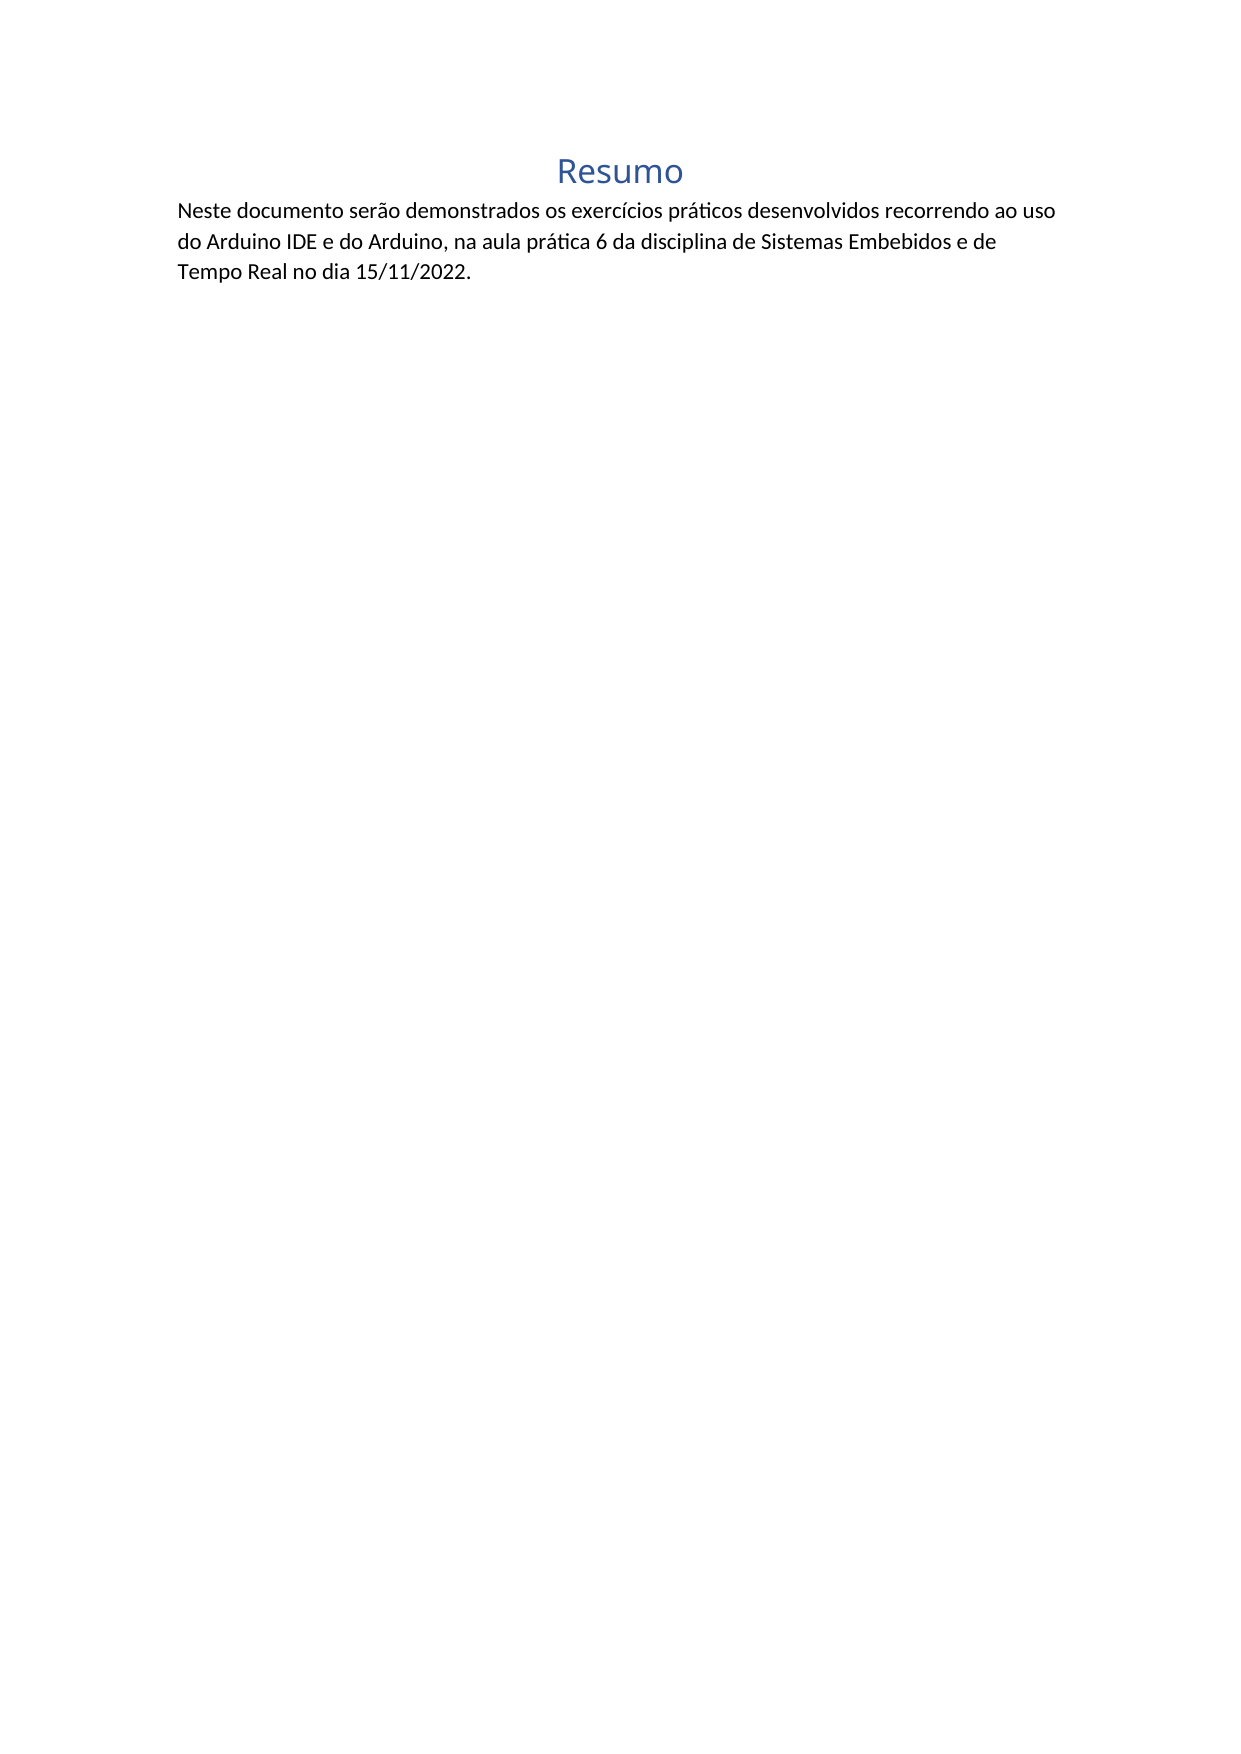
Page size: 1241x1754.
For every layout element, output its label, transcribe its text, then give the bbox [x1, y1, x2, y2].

subtitle Resumo [177, 148, 1063, 193]
text Neste documento serão demonstrados os exercícios práticos desenvolvidos recorrendo ao uso do Arduino IDE e do Arduino, na aula prática 6 da disciplina de Sistemas Embebidos e de Tempo Real no dia 15/11/2022. [177, 197, 1063, 285]
